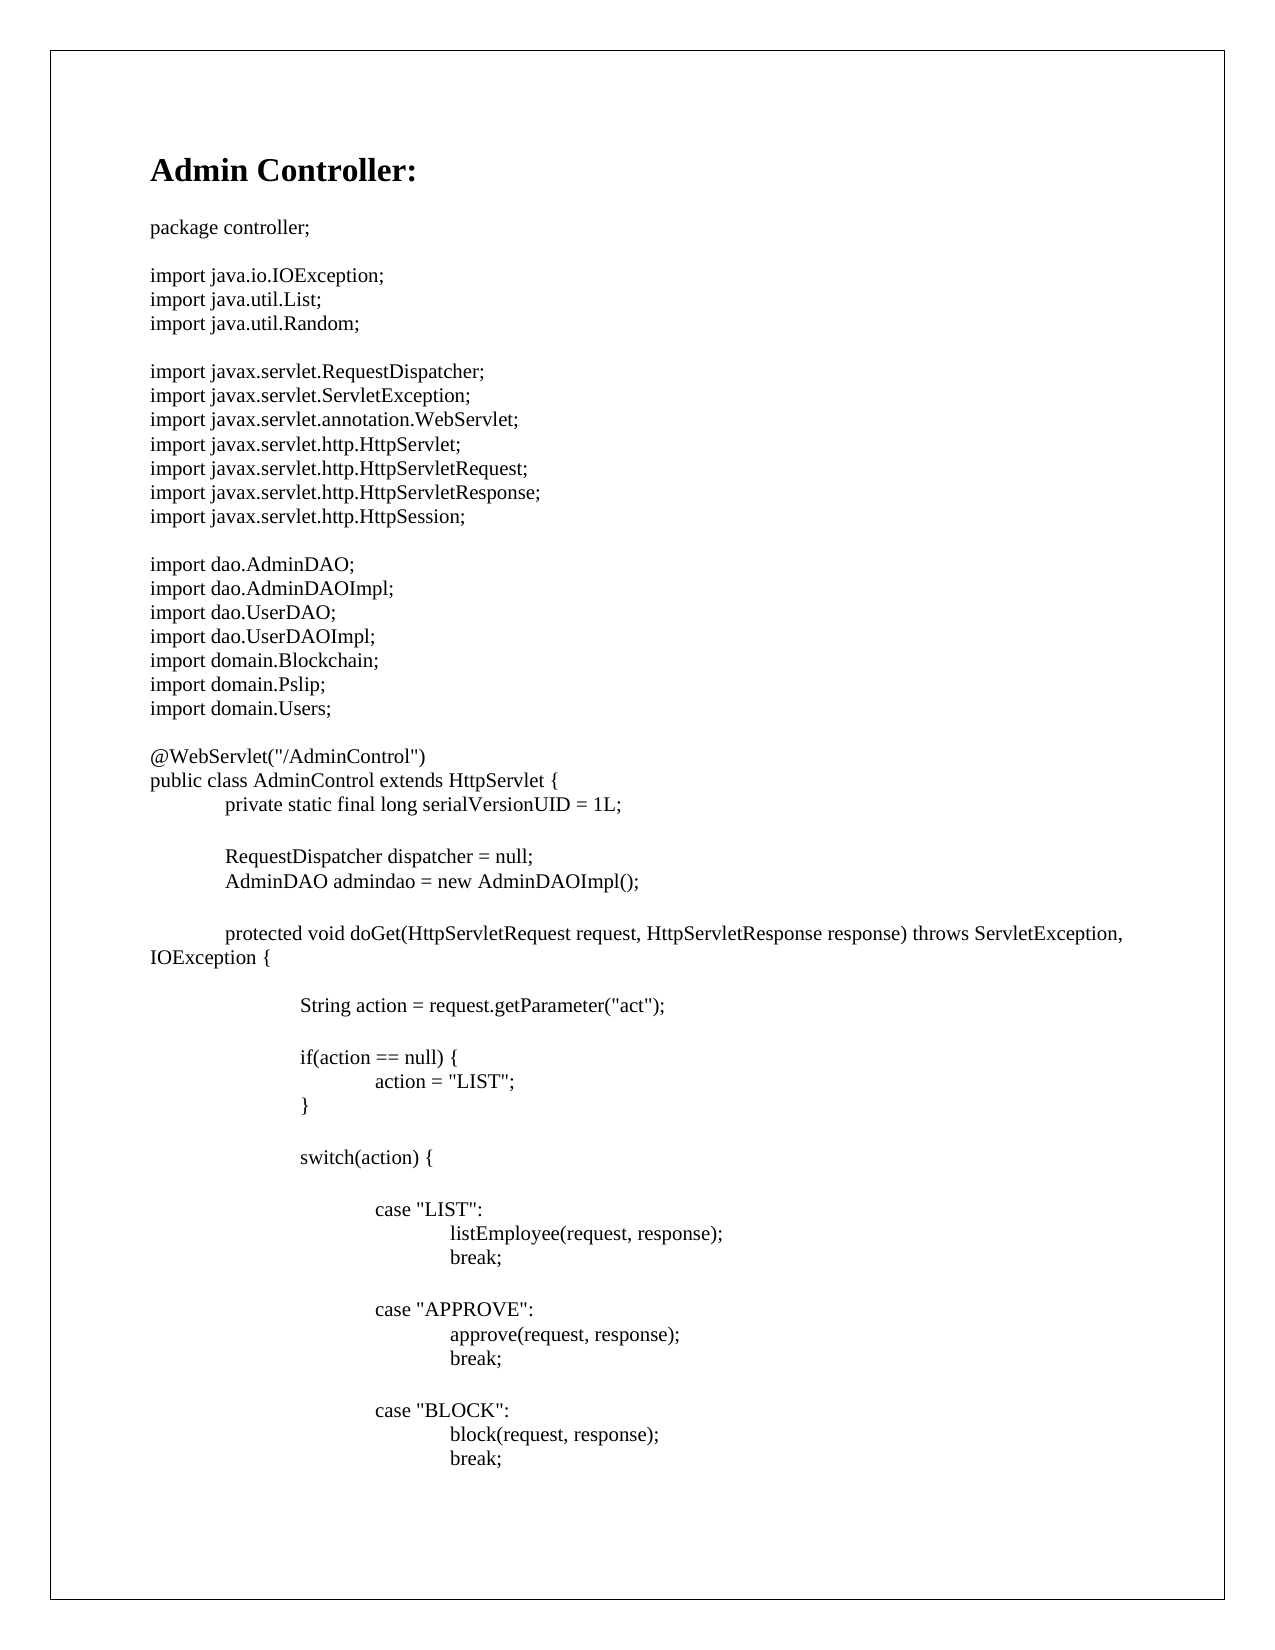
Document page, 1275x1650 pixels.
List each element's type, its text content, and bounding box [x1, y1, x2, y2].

text import domain.Users; [150, 696, 1125, 720]
text listEmployee(request, response); [150, 1221, 1125, 1245]
text import dao.UserDAO; [150, 600, 1125, 624]
text private static final long serialVersionUID = 1L; [150, 792, 1125, 816]
text import javax.servlet.ServletException; [150, 383, 1125, 407]
text switch(action) { [150, 1145, 1125, 1169]
text break; [150, 1245, 1125, 1269]
text AdminDAO admindao = new AdminDAOImpl(); [150, 868, 1125, 893]
text protected void doGet(HttpServletRequest request, HttpServletResponse response) throws ServletException, IOException { [150, 921, 1125, 969]
text package controller; [150, 215, 1125, 239]
text import javax.servlet.http.HttpSession; [150, 504, 1125, 528]
text import domain.Blockchain; [150, 648, 1125, 672]
text approve(request, response); [150, 1321, 1125, 1346]
text import javax.servlet.http.HttpServletResponse; [150, 479, 1125, 504]
text @WebServlet("/AdminControl") [150, 744, 1125, 768]
text import java.io.IOException; [150, 263, 1125, 287]
text case "BLOCK": [150, 1398, 1125, 1422]
text import dao.AdminDAOImpl; [150, 576, 1125, 600]
text } [150, 1093, 1125, 1117]
text import javax.servlet.annotation.WebServlet; [150, 407, 1125, 431]
text import java.util.List; [150, 287, 1125, 311]
text import javax.servlet.RequestDispatcher; [150, 359, 1125, 383]
text String action = request.getParameter("act"); [150, 993, 1125, 1017]
text if(action == null) { [150, 1045, 1125, 1069]
text import dao.AdminDAO; [150, 552, 1125, 576]
text case "APPROVE": [150, 1297, 1125, 1321]
text Admin Controller: [150, 150, 1125, 188]
text import javax.servlet.http.HttpServlet; [150, 431, 1125, 456]
text import domain.Pslip; [150, 672, 1125, 696]
text block(request, response); [150, 1422, 1125, 1446]
text case "LIST": [150, 1197, 1125, 1221]
text import dao.UserDAOImpl; [150, 624, 1125, 648]
text RequestDispatcher dispatcher = null; [150, 844, 1125, 868]
text import java.util.Random; [150, 311, 1125, 335]
text public class AdminControl extends HttpServlet { [150, 768, 1125, 792]
text break; [150, 1446, 1125, 1470]
text import javax.servlet.http.HttpServletRequest; [150, 456, 1125, 479]
text action = "LIST"; [150, 1069, 1125, 1093]
text break; [150, 1346, 1125, 1369]
